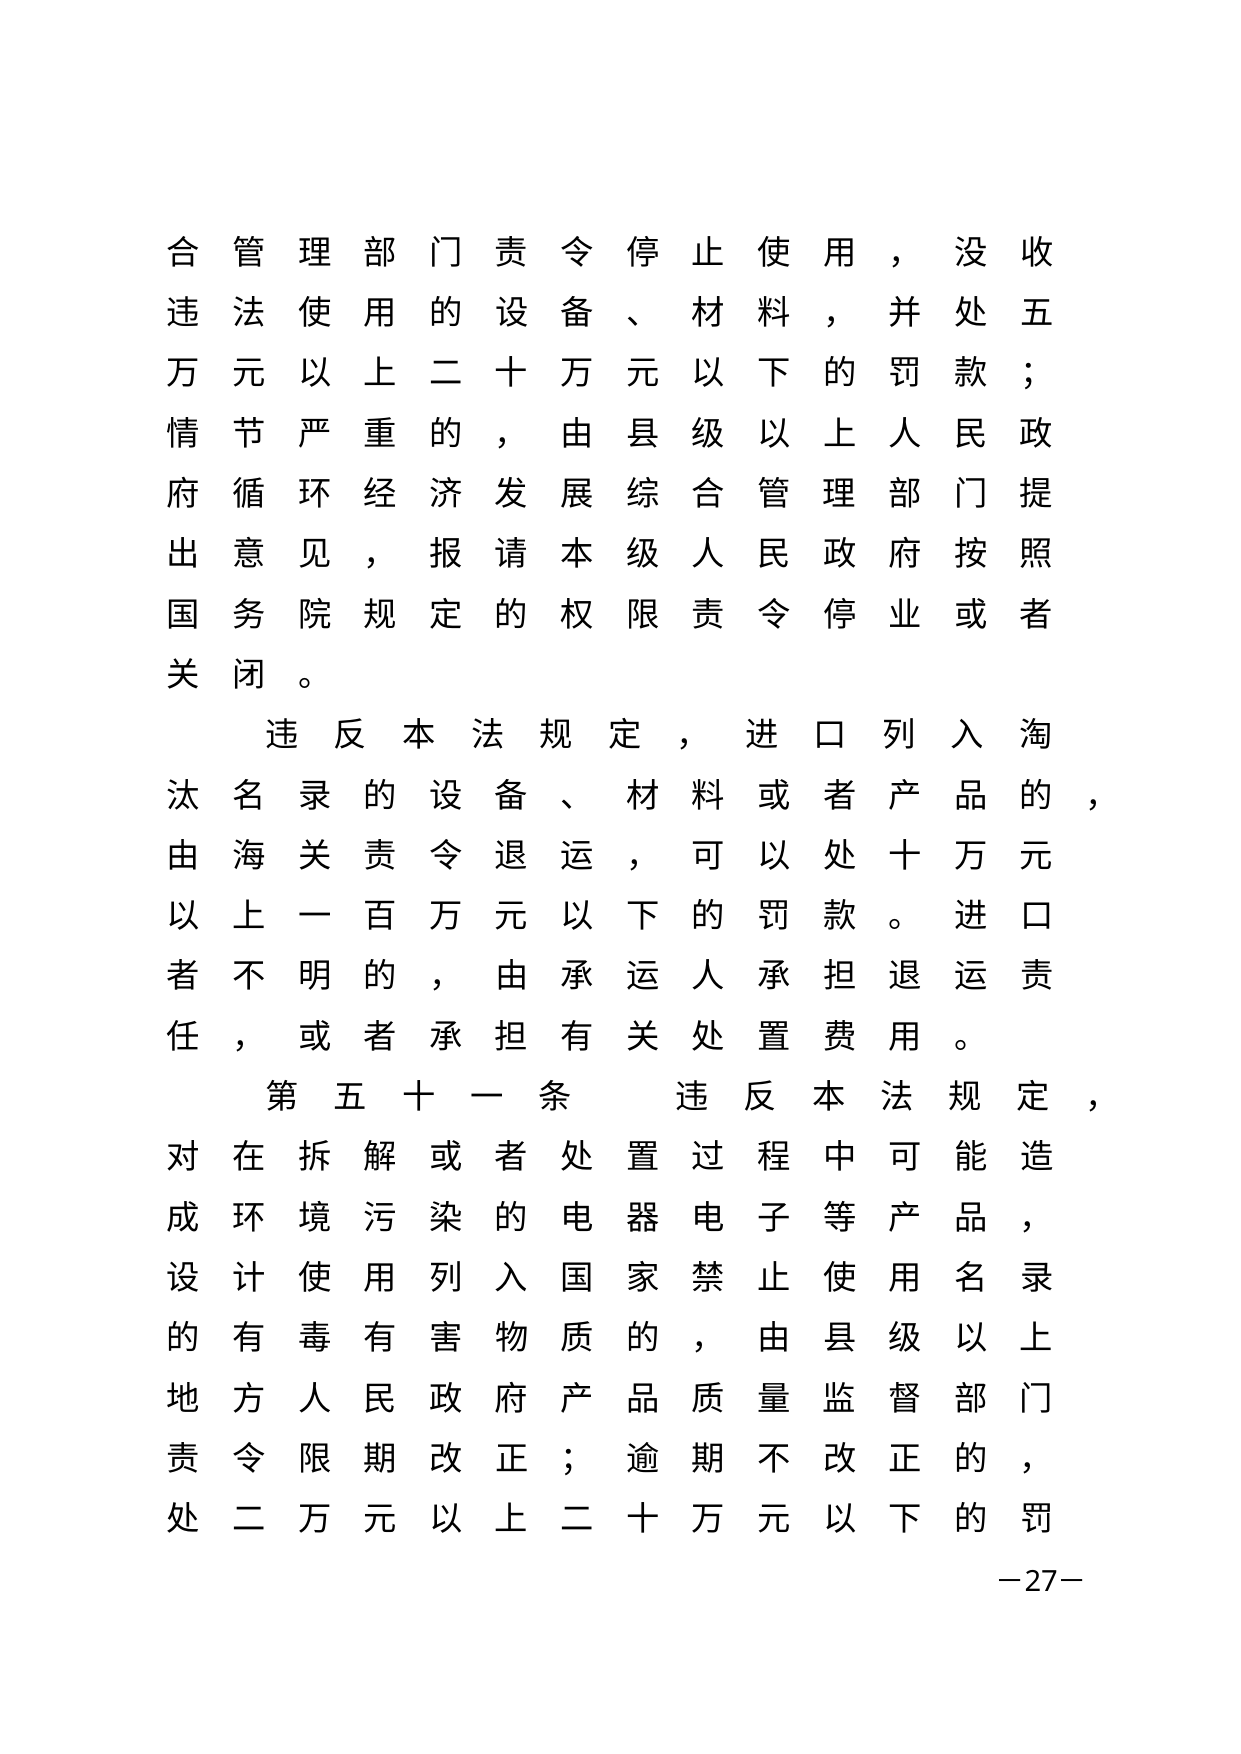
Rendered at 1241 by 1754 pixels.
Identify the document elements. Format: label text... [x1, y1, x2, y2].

text 使用列入淘汰名录的技术、工艺、设备、材料的，由县级以上地方人民政府循环经济发展综合管理部门责令停止使用，没收违法使用的设备、材料，并处五万元以上二十万元以下的罚款；情节严重的，由县级以上人民政府循环经济发展综合管理部门提出意见，报请本级人民政府按照国务院规定的权限责令停业或者关闭。 [167, 219, 1085, 702]
text 违反本法规定，进口列入淘汰名录的设备、材料或者产品的，由海关责令退运，可以处十万元以上一百万元以下的罚款。进口者不明的，由承运人承担退运责任，或者承担有关处置费用。 [167, 702, 1085, 1064]
